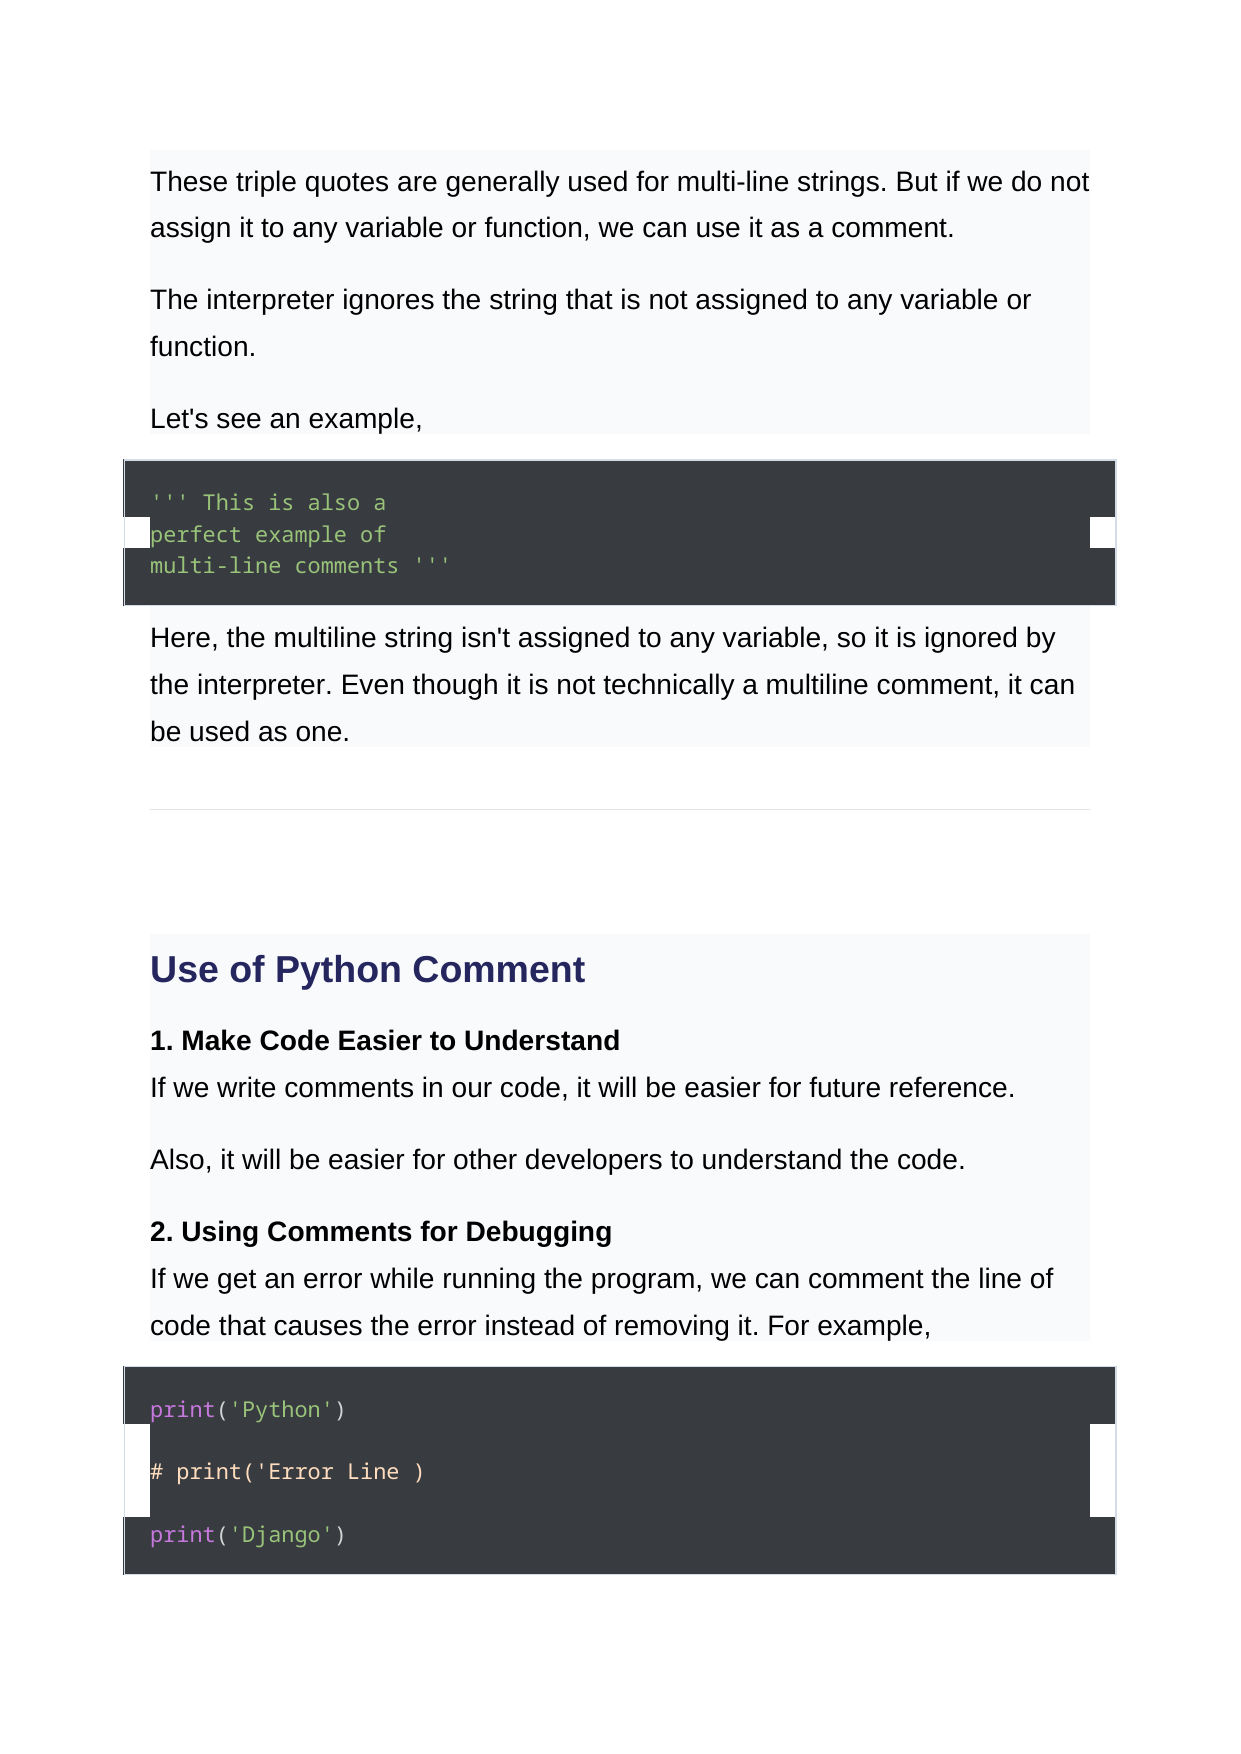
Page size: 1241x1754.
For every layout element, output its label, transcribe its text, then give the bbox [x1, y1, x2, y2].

text 2. Using Comments for Debugging [150, 1200, 1090, 1247]
text If we write comments in our code, it will be easier for future reference. [150, 1056, 1090, 1103]
text ''' This is also a [125, 461, 1115, 517]
text The interpreter ignores the string that is not assigned to any variable or function. [150, 269, 1090, 362]
text If we get an error while running the program, we can comment the line of code that causes the error instead of removing it. For example, [150, 1247, 1090, 1341]
text Let's see an example, [150, 387, 1090, 434]
text These triple quotes are generally used for multi-line strings. But if we do not assign it to any variable or function, we can use it as a comment. [150, 150, 1090, 244]
text print('Django') [125, 1491, 1115, 1574]
text # print('Error Line ) [150, 1455, 1090, 1486]
text Use of Python Comment [150, 934, 1090, 991]
text Also, it will be easier for other developers to understand the code. [150, 1128, 1090, 1175]
text multi-line comments ''' [125, 522, 1115, 605]
text Here, the multiline string isn't assigned to any variable, so it is ignored by the interpreter. Even though it is not technically a multiline comment, it can be used as one. [150, 606, 1090, 747]
text print('Python') [125, 1367, 1115, 1424]
text 1. Make Code Easier to Understand [150, 1009, 1090, 1056]
